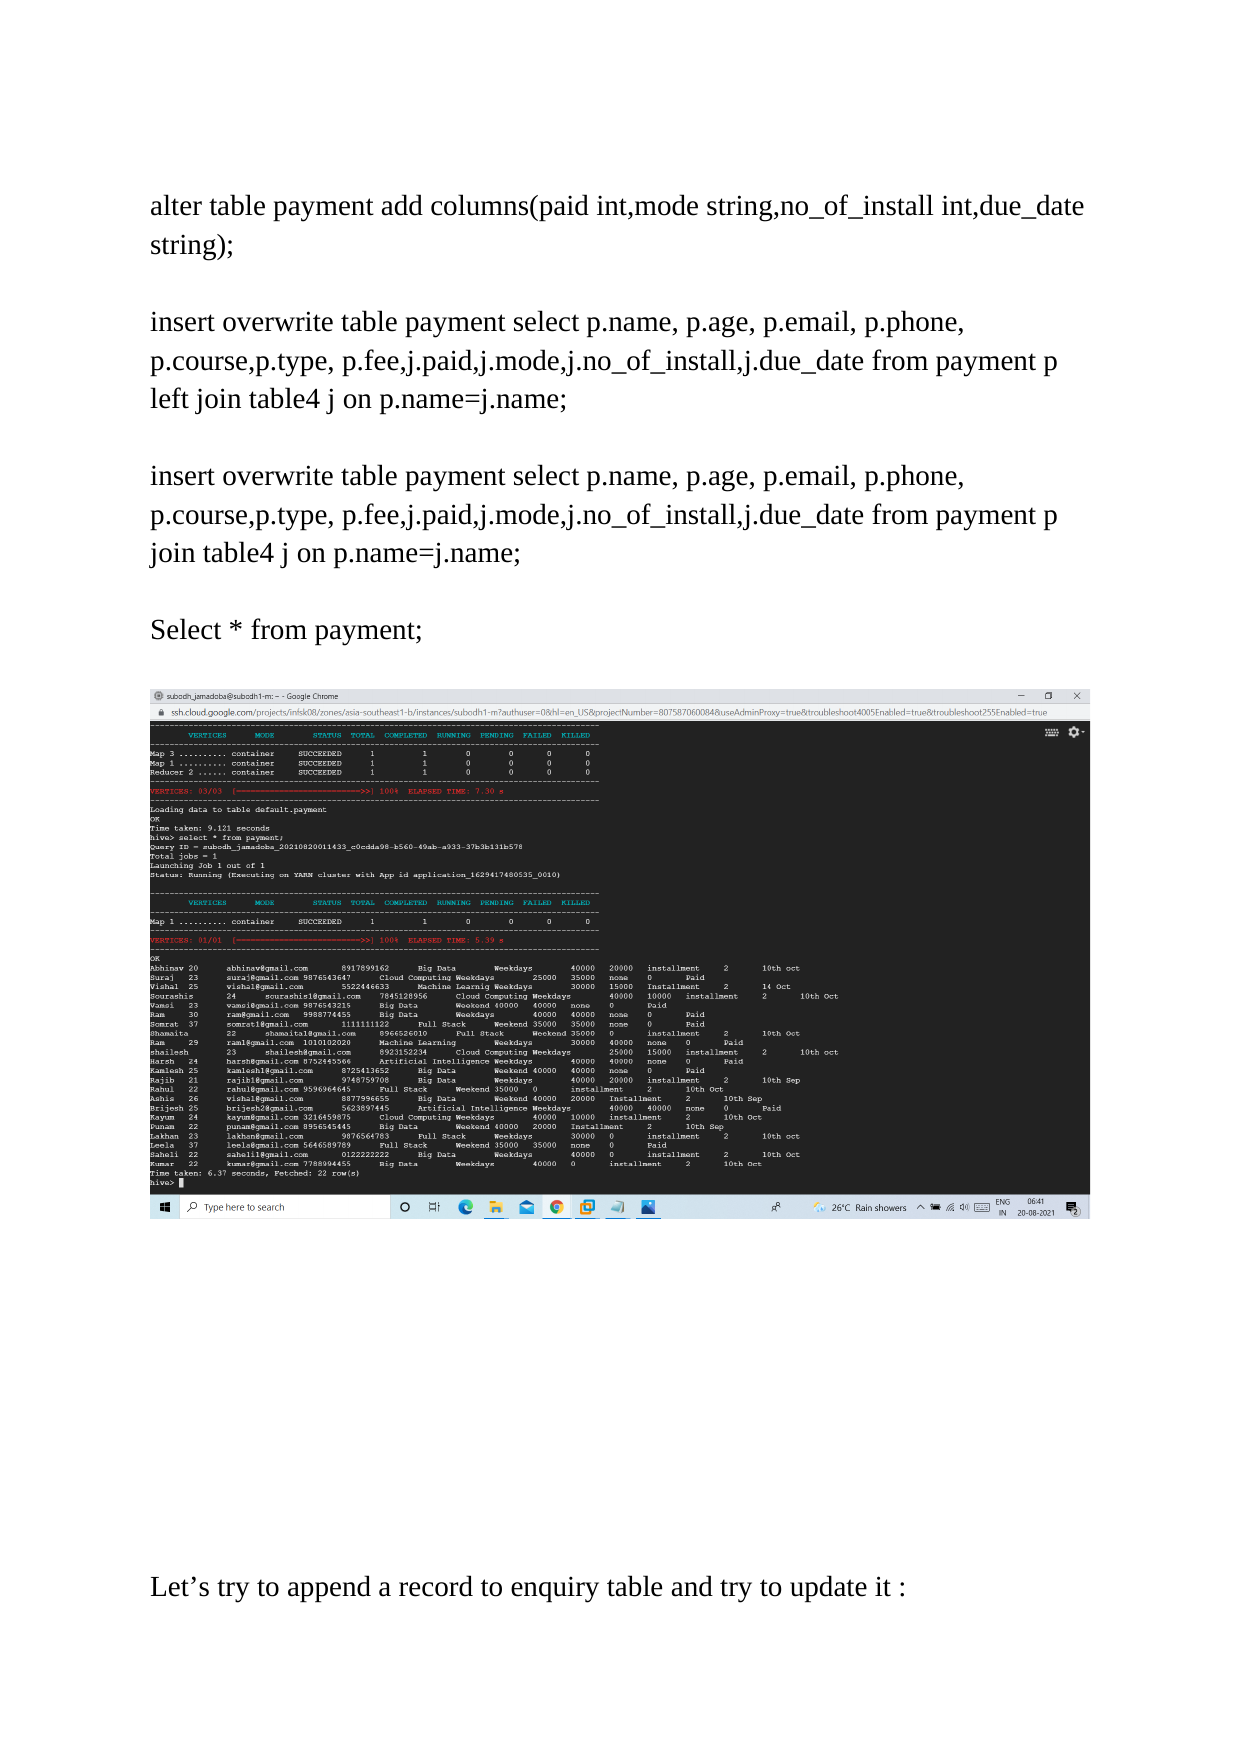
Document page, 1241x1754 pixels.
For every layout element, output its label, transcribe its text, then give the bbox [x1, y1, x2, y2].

picture [150, 689, 1091, 1219]
text alter table payment add columns(paid int,mode string,no_of_install int,due_date string); [150, 188, 1090, 261]
text Let’s try to append a record to enquiry table and try to update it : [150, 1569, 1090, 1603]
text insert overwrite table payment select p.name, p.age, p.email, p.phone, p.course,p.type, p.fee,j.paid,j.mode,j.no_of_install,j.due_date from payment p join table4 j on p.name=j.name; [150, 458, 1090, 569]
text Select * from payment; [150, 612, 1090, 646]
text insert overwrite table payment select p.name, p.age, p.email, p.phone, p.course,p.type, p.fee,j.paid,j.mode,j.no_of_install,j.due_date from payment p left join table4 j on p.name=j.name; [150, 304, 1090, 415]
